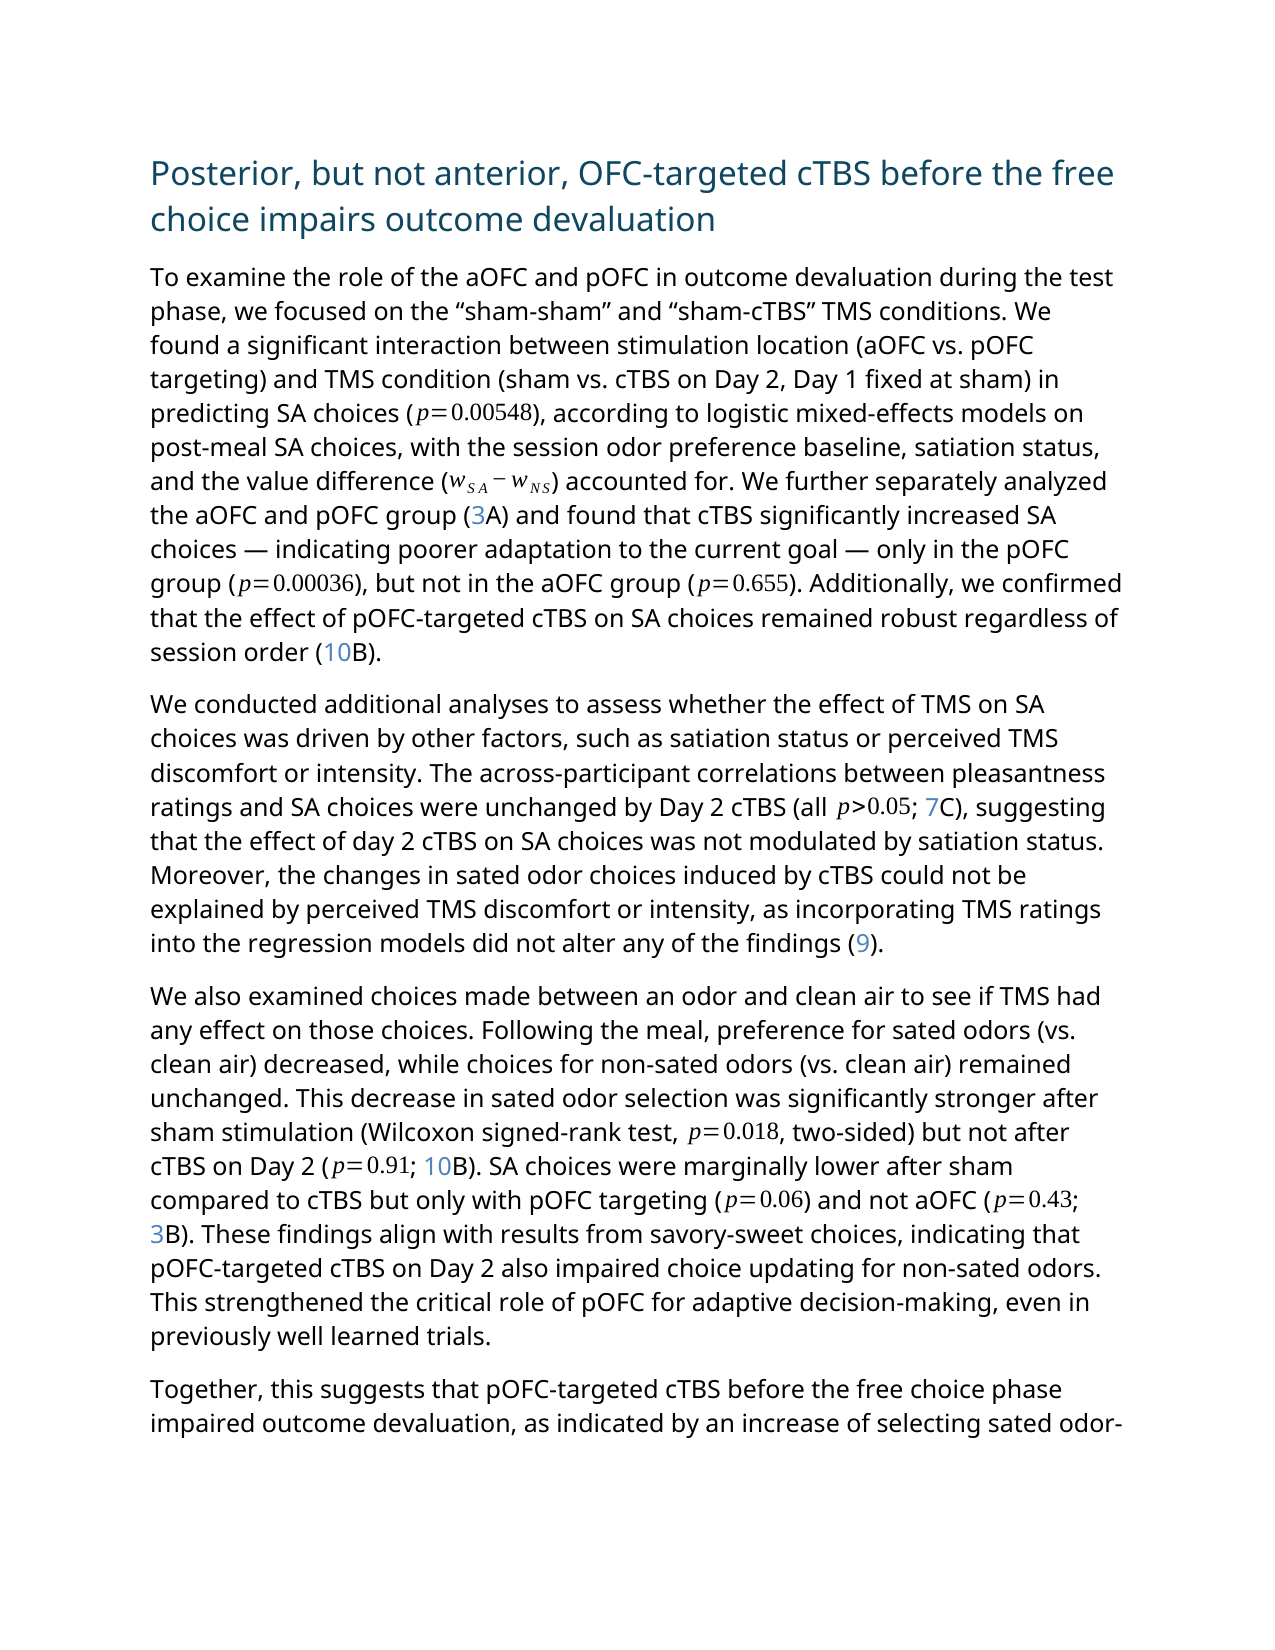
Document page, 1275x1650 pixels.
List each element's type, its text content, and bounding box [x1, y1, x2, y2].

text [150, 1372, 1125, 1440]
text We conducted additional analyses to assess whether the effect of TMS on SA choices was driven by other factors, such as satiation status or perceived TMS discomfort or intensity. The across-participant correlations between pleasantness ratings and SA choices were unchanged by Day 2 cTBS (all ; 7C), suggesting that the effect of day 2 cTBS on SA choices was not modulated by satiation status. Moreover, the changes in sated odor choices induced by cTBS could not be explained by perceived TMS discomfort or intensity, as incorporating TMS ratings into the regression models did not alter any of the findings (9). [150, 687, 1125, 959]
subtitle Posterior, but not anterior, OFC-targeted cTBS before the free choice impairs outcome devaluation [150, 150, 1125, 241]
text To examine the role of the aOFC and pOFC in outcome devaluation during the test phase, we focused on the “sham-sham” and “sham-cTBS” TMS conditions. We found a significant interaction between stimulation location (aOFC vs. pOFC targeting) and TMS condition (sham vs. cTBS on Day 2, Day 1 fixed at sham) in predicting SA choices (), according to logistic mixed-effects models on post-meal SA choices, with the session odor preference baseline, satiation status, and the value difference () accounted for. We further separately analyzed the aOFC and pOFC group (3A) and found that cTBS significantly increased SA choices — indicating poorer adaptation to the current goal — only in the pOFC group (), but not in the aOFC group (). Additionally, we confirmed that the effect of pOFC-targeted cTBS on SA choices remained robust regardless of session order (10B). [150, 259, 1125, 668]
text We also examined choices made between an odor and clean air to see if TMS had any effect on those choices. Following the meal, preference for sated odors (vs. clean air) decreased, while choices for non-sated odors (vs. clean air) remained unchanged. This decrease in sated odor selection was significantly stronger after sham stimulation (Wilcoxon signed-rank test, , two-sided) but not after cTBS on Day 2 (; 10B). SA choices were marginally lower after sham compared to cTBS but only with pOFC targeting () and not aOFC (; 3B). These findings align with results from savory-sweet choices, indicating that pOFC-targeted cTBS on Day 2 also impaired choice updating for non-sated odors. This strengthened the critical role of pOFC for adaptive decision-making, even in previously well learned trials. [150, 978, 1125, 1353]
